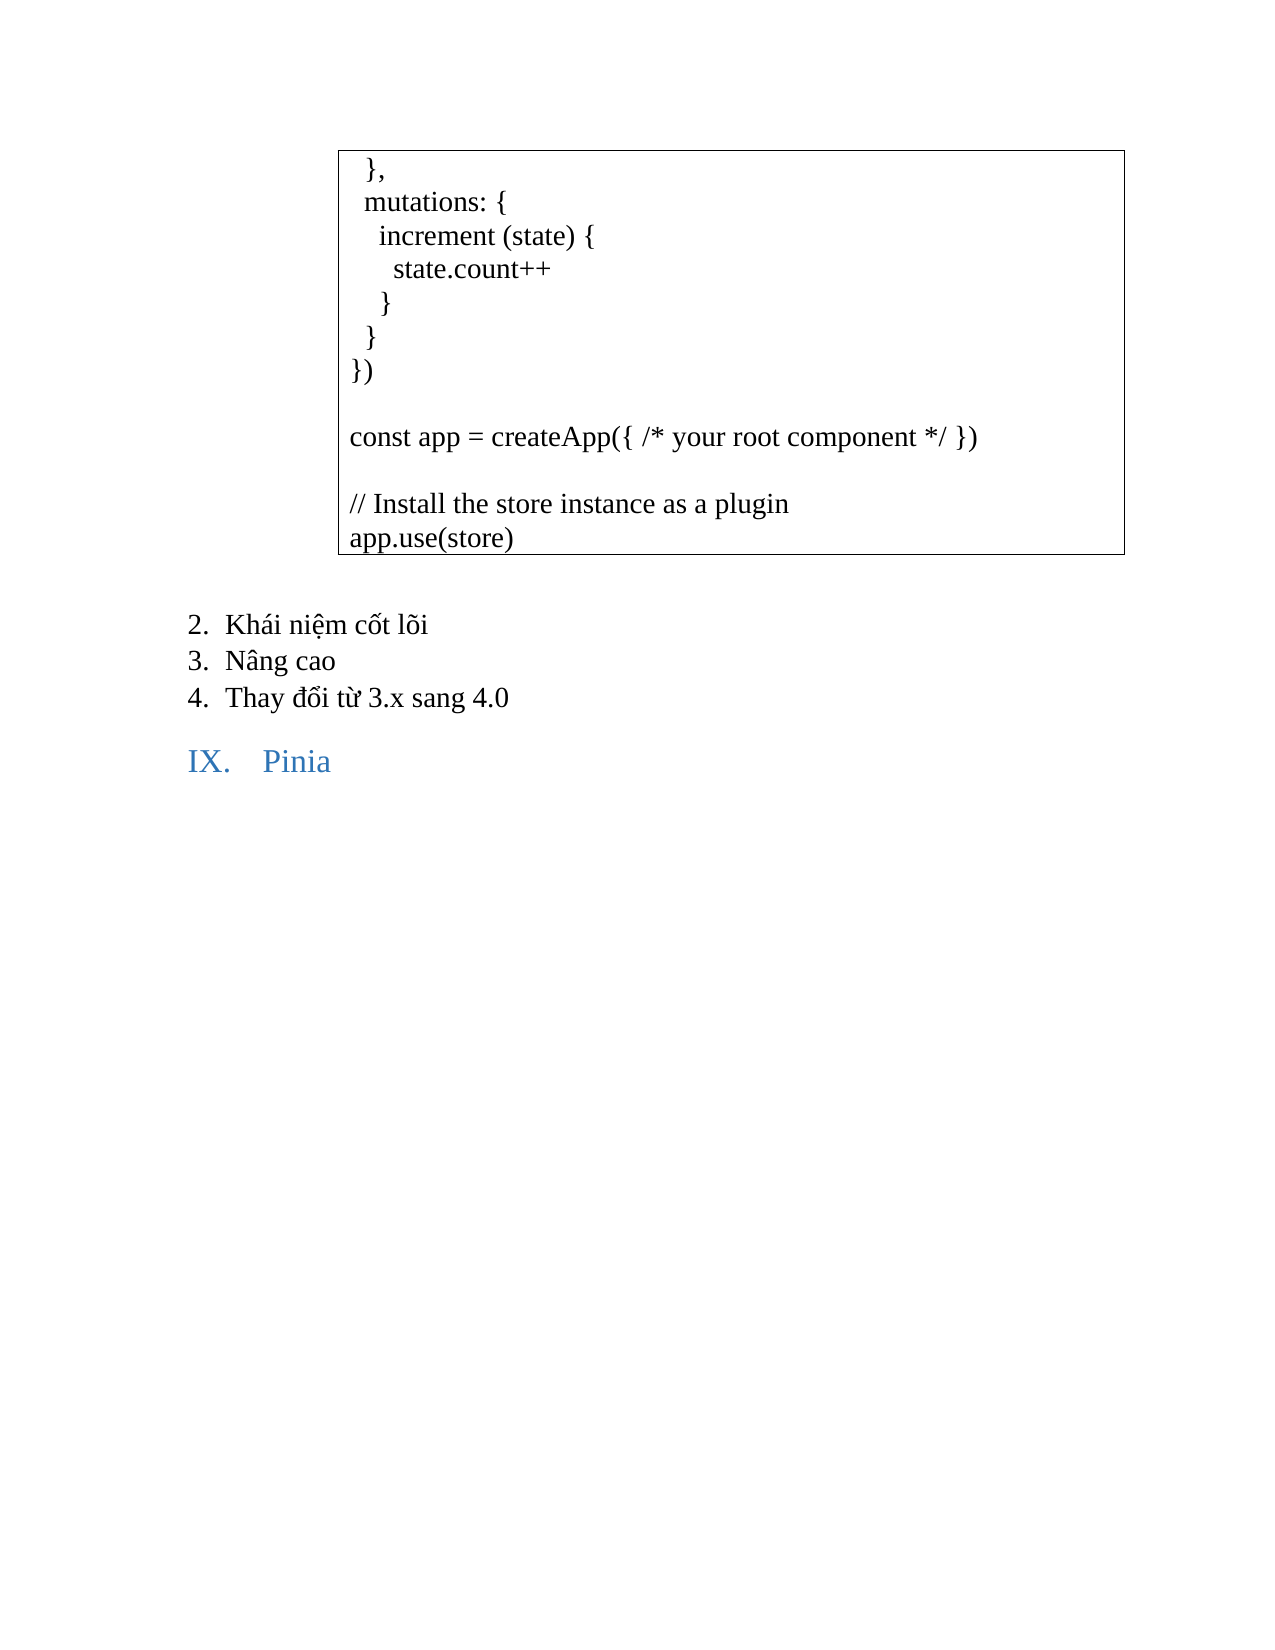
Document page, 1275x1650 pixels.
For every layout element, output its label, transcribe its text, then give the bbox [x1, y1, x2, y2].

text Pinia [187, 741, 1125, 779]
list Khái niệm cốt lõi [187, 607, 1125, 641]
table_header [339, 151, 1124, 553]
list Nâng cao [187, 643, 1125, 677]
list Thay đổi từ 3.x sang 4.0 [187, 680, 1125, 713]
